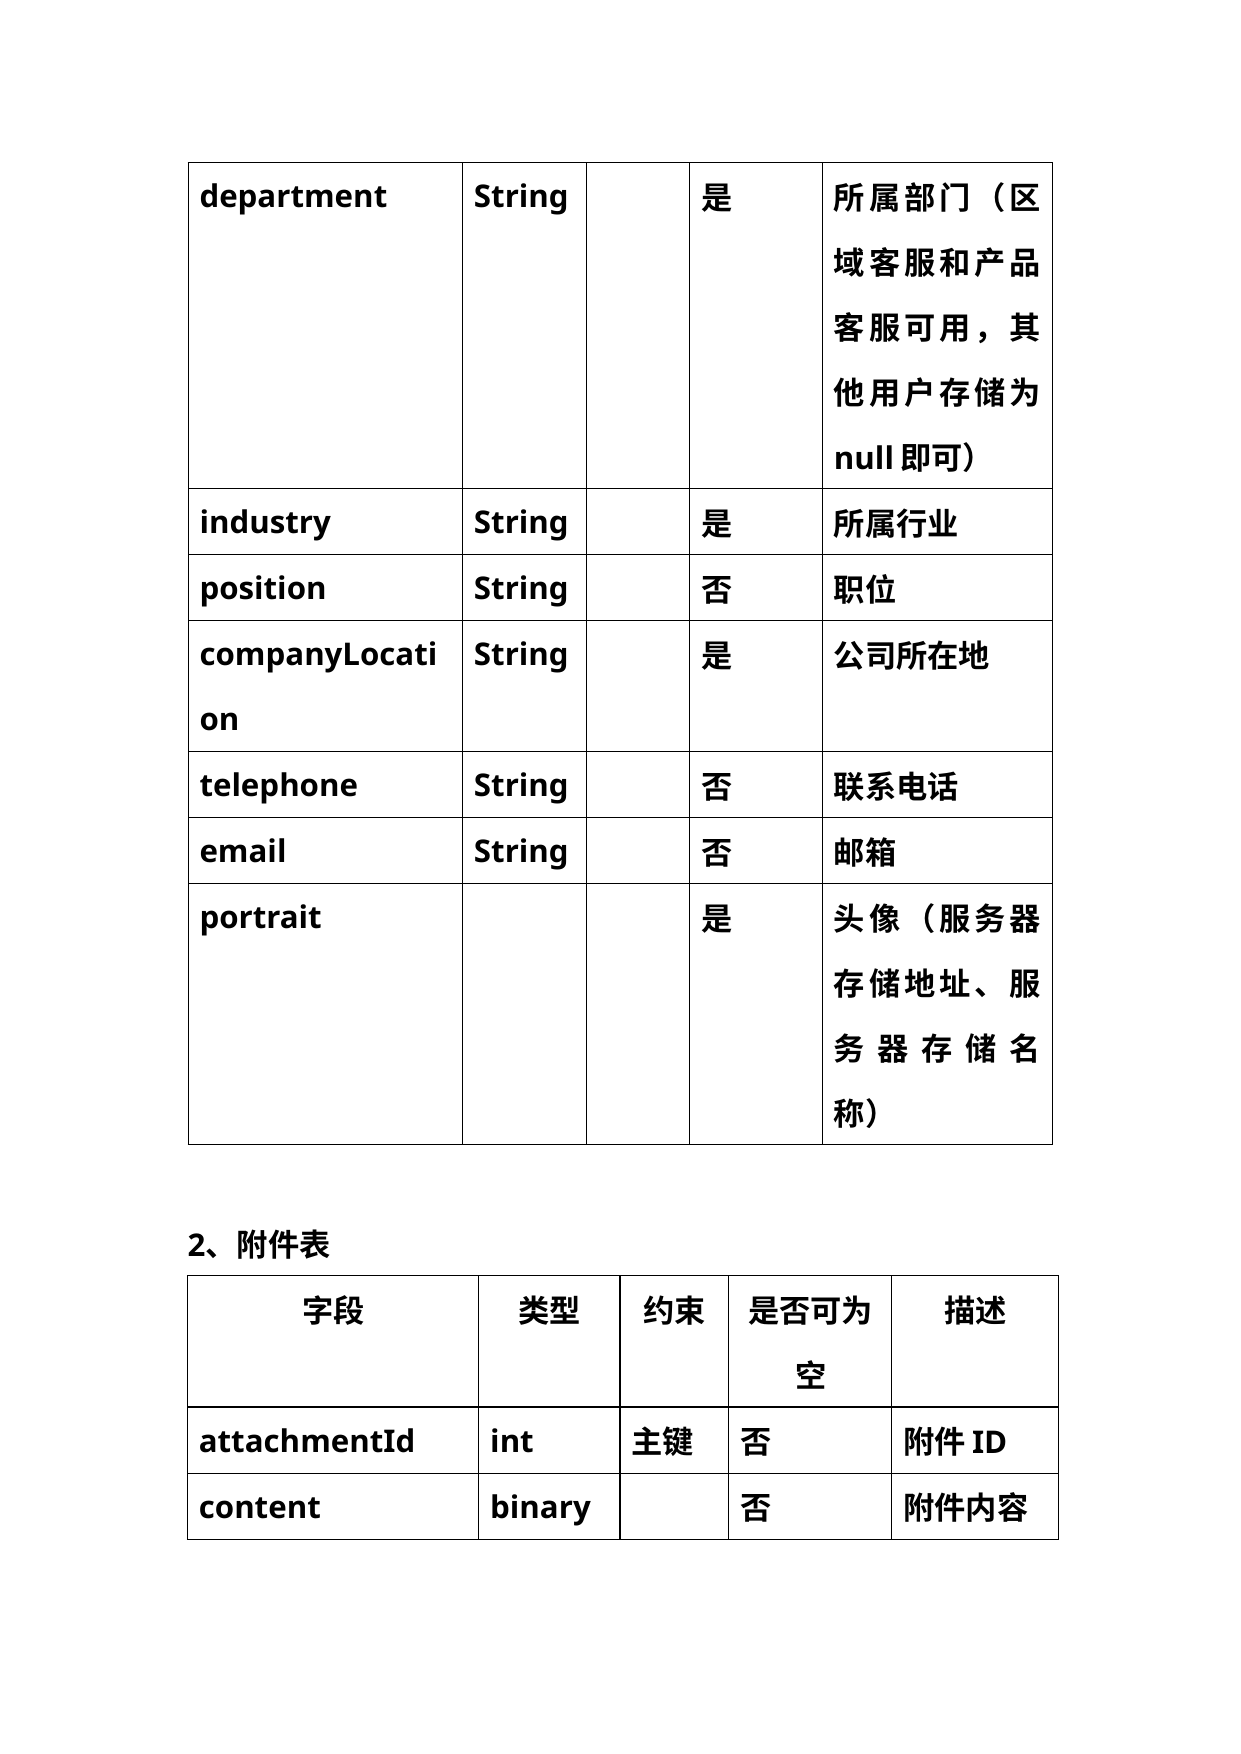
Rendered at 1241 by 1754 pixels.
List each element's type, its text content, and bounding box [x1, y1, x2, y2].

table_cell industry [189, 489, 462, 554]
table_cell 否 [729, 1408, 891, 1472]
table_cell 邮箱 [823, 818, 1052, 883]
table_cell 附件内容 [892, 1474, 1058, 1538]
table_cell 是 [690, 163, 822, 488]
table_cell 否 [690, 818, 822, 883]
table_cell 是 [690, 489, 822, 554]
table_cell 附件ID [892, 1408, 1058, 1472]
table_header 类型 [479, 1276, 619, 1406]
table_header 约束 [621, 1276, 728, 1406]
table_cell [587, 489, 689, 554]
table_cell 是 [690, 884, 822, 1144]
table_cell position [189, 555, 462, 620]
table_cell 否 [729, 1474, 891, 1538]
table_cell department [189, 163, 462, 488]
table_cell [587, 752, 689, 817]
table_cell 是 [690, 621, 822, 751]
table_cell 否 [690, 555, 822, 620]
table_cell [587, 818, 689, 883]
table_cell 所属部门（区域客服和产品客服可用，其他用户存储为null即可） [823, 163, 1052, 488]
table_cell [463, 884, 586, 1144]
table_cell String [463, 163, 586, 488]
table_cell String [463, 489, 586, 554]
table_cell 职位 [823, 555, 1052, 620]
table_cell portrait [189, 884, 462, 1144]
table_cell 公司所在地 [823, 621, 1052, 751]
table_cell [587, 884, 689, 1144]
table_cell content [188, 1474, 478, 1538]
table_header 描述 [892, 1276, 1058, 1406]
table_cell [587, 163, 689, 488]
table_cell companyLocation [189, 621, 462, 751]
table_cell int [479, 1408, 619, 1472]
text 2、附件表 [187, 1210, 1053, 1275]
table_cell attachmentId [188, 1408, 478, 1472]
table_cell 所属行业 [823, 489, 1052, 554]
table_cell String [463, 555, 586, 620]
table_cell email [189, 818, 462, 883]
table_cell 头像（服务器存储地址、服务器存储名称） [823, 884, 1052, 1144]
table_header 是否可为空 [729, 1276, 891, 1406]
table_cell telephone [189, 752, 462, 817]
table_cell binary [479, 1474, 619, 1538]
table_cell [621, 1474, 728, 1538]
table_cell [587, 555, 689, 620]
table_cell String [463, 818, 586, 883]
table_cell String [463, 621, 586, 751]
table_cell 主键 [621, 1408, 728, 1472]
table_cell 否 [690, 752, 822, 817]
table_cell String [463, 752, 586, 817]
table_cell [587, 621, 689, 751]
table_cell 联系电话 [823, 752, 1052, 817]
table_header 字段 [188, 1276, 478, 1406]
